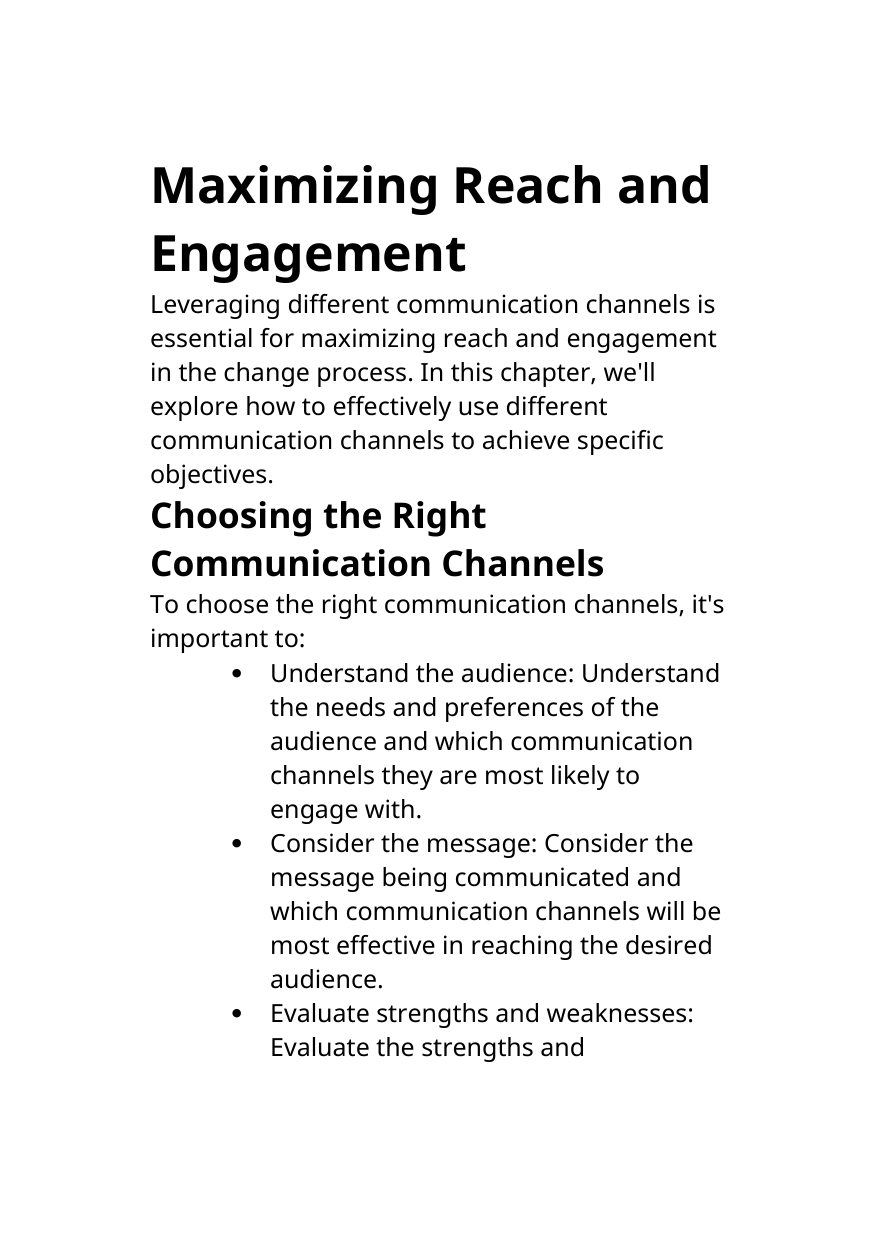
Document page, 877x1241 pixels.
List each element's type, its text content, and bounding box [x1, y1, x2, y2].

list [232, 996, 727, 1064]
list Consider the message: Consider the message being communicated and which communication channels will be most effective in reaching the desired audience. [232, 826, 727, 996]
list Understand the audience: Understand the needs and preferences of the audience and which communication channels they are most likely to engage with. [232, 655, 727, 826]
subtitle Choosing the Right Communication Channels [150, 491, 727, 587]
subtitle Maximizing Reach and Engagement [150, 150, 727, 286]
text Leveraging different communication channels is essential for maximizing reach and engagement in the change process. In this chapter, we'll explore how to effectively use different communication channels to achieve specific objectives. [150, 286, 727, 491]
text To choose the right communication channels, it's important to: [150, 587, 727, 655]
